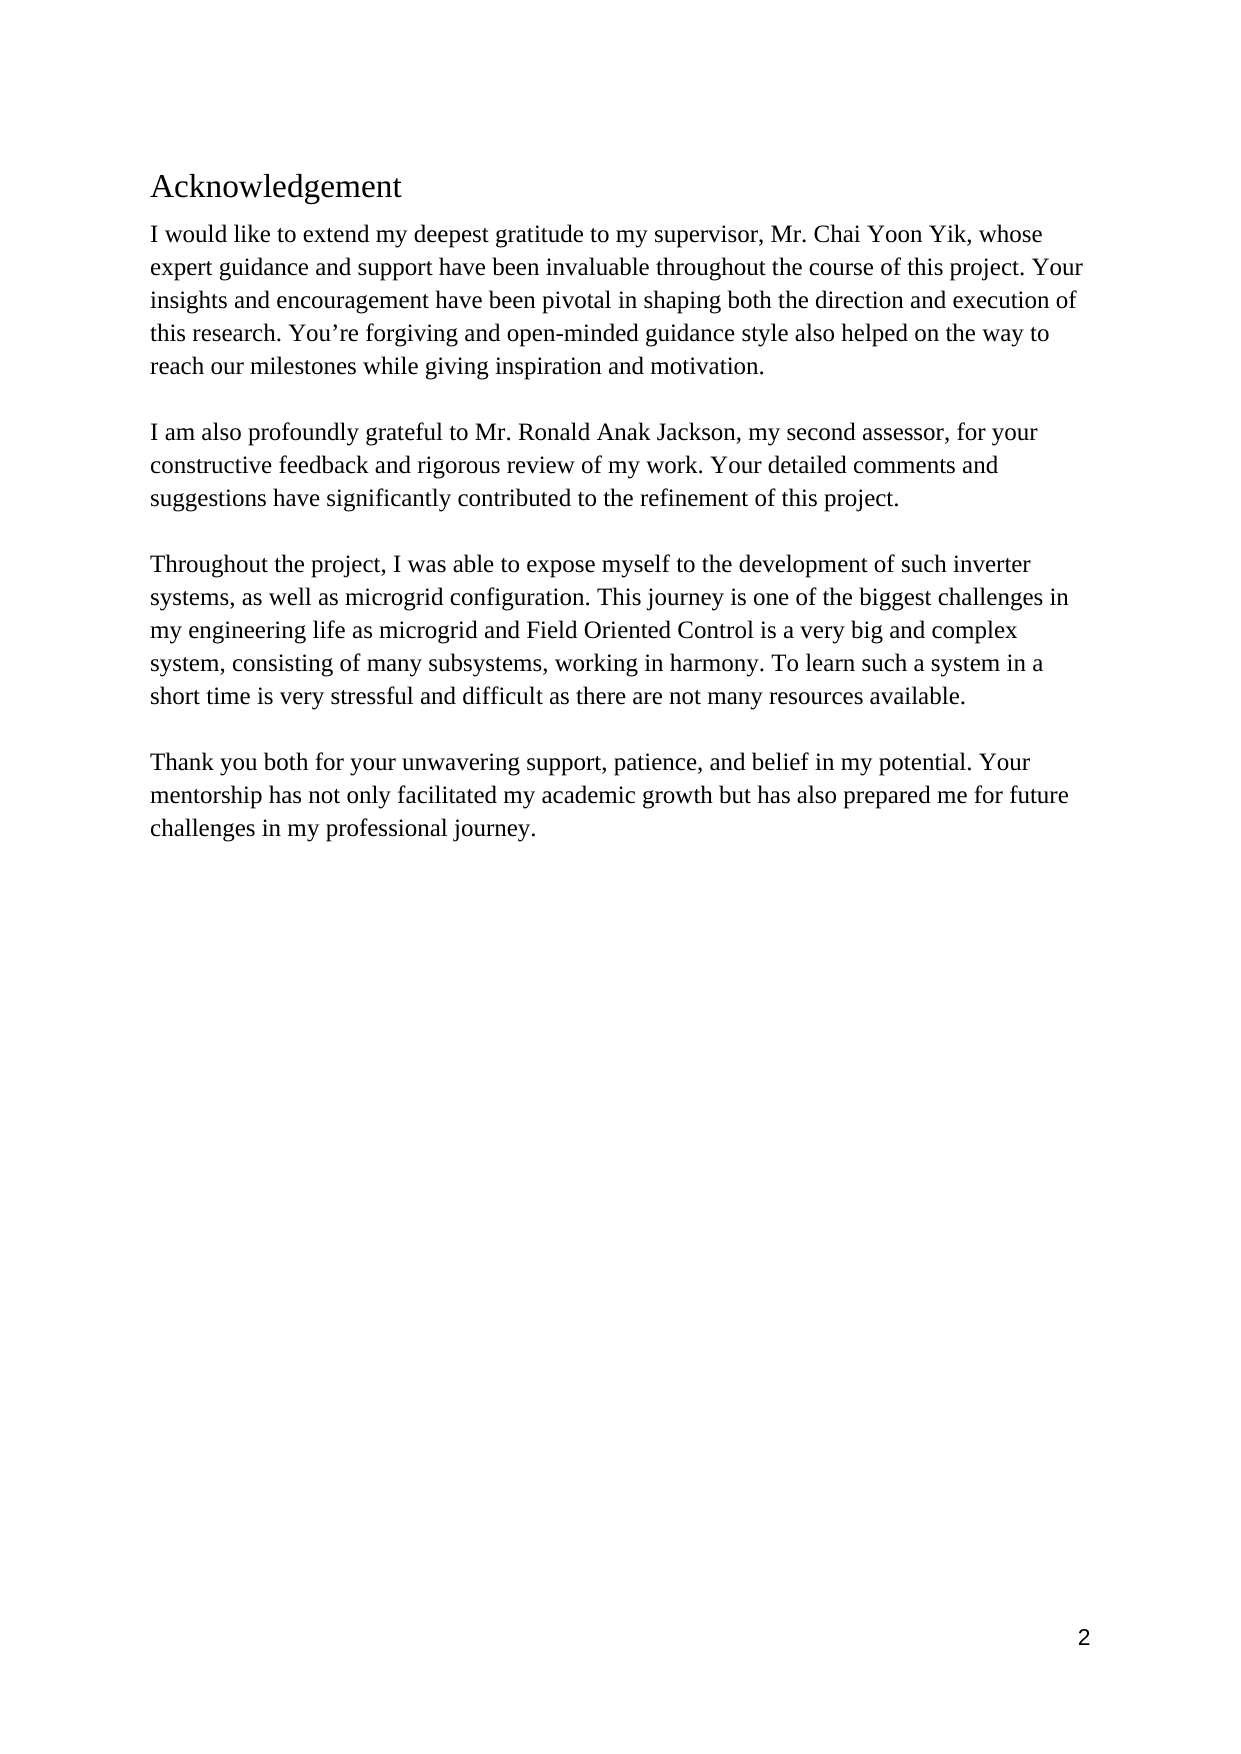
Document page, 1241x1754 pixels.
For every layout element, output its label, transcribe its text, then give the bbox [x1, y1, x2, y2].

text Thank you both for your unwavering support, patience, and belief in my potential. Your mentorship has not only facilitated my academic growth but has also prepared me for future challenges in my professional journey. [150, 747, 1090, 842]
subtitle Acknowledgement [150, 167, 1090, 205]
text Throughout the project, I was able to expose myself to the development of such inverter systems, as well as microgrid configuration. This journey is one of the biggest challenges in my engineering life as microgrid and Field Oriented Control is a very big and complex system, consisting of many subsystems, working in harmony. To learn such a system in a short time is very stressful and difficult as there are not many resources available. [150, 549, 1090, 710]
text I would like to extend my deepest gratitude to my supervisor, Mr. Chai Yoon Yik, whose expert guidance and support have been invaluable throughout the course of this project. Your insights and encouragement have been pivotal in shaping both the direction and execution of this research. You’re forgiving and open-minded guidance style also helped on the way to reach our milestones while giving inspiration and motivation. [150, 219, 1090, 380]
text I am also profoundly grateful to Mr. Ronald Anak Jackson, my second assessor, for your constructive feedback and rigorous review of my work. Your detailed comments and suggestions have significantly contributed to the refinement of this project. [150, 417, 1090, 512]
